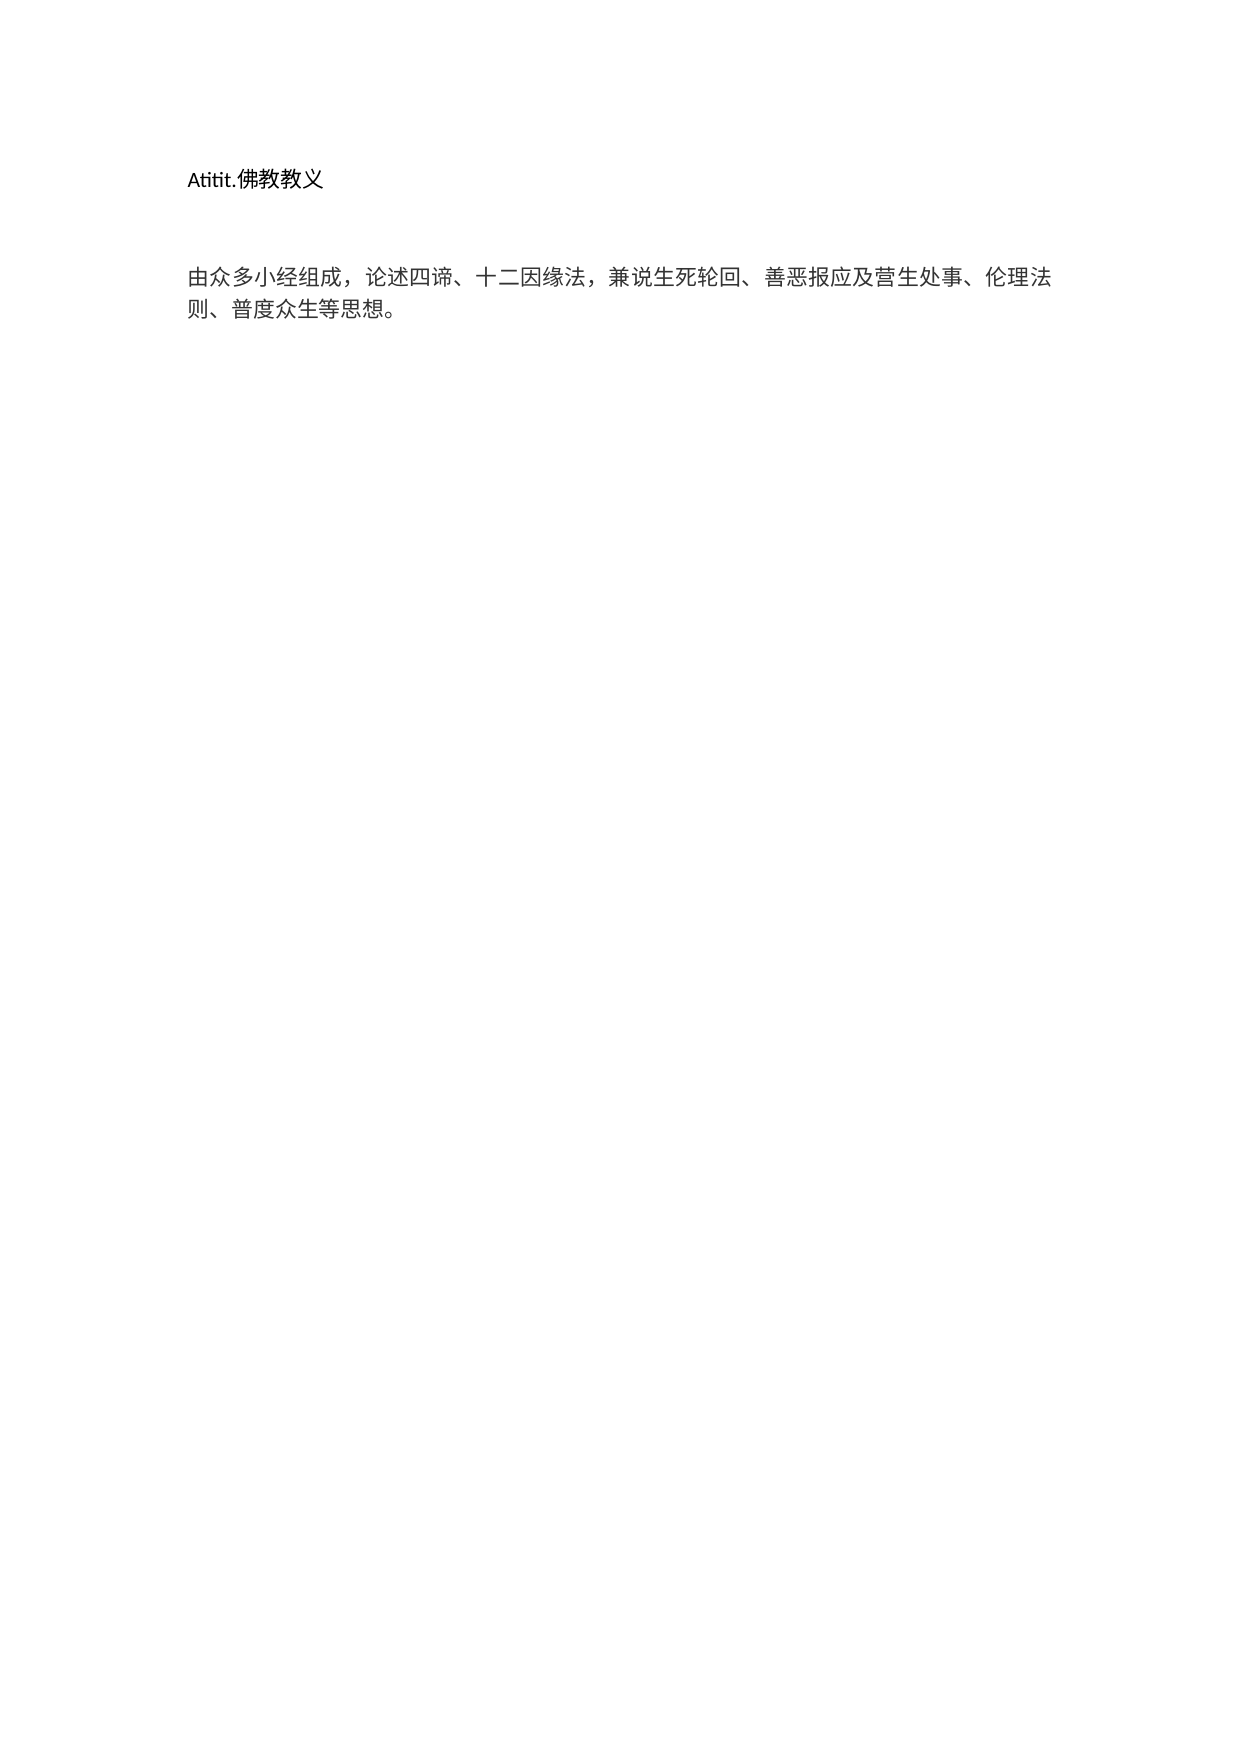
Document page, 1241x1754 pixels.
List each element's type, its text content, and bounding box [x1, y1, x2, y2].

text 由众多小经组成，论述四谛、十二因缘法，兼说生死轮回、善恶报应及营生处事、伦理法则、普度众生等思想。 [187, 259, 1053, 324]
text Atitit.佛教教义 [187, 162, 1053, 194]
